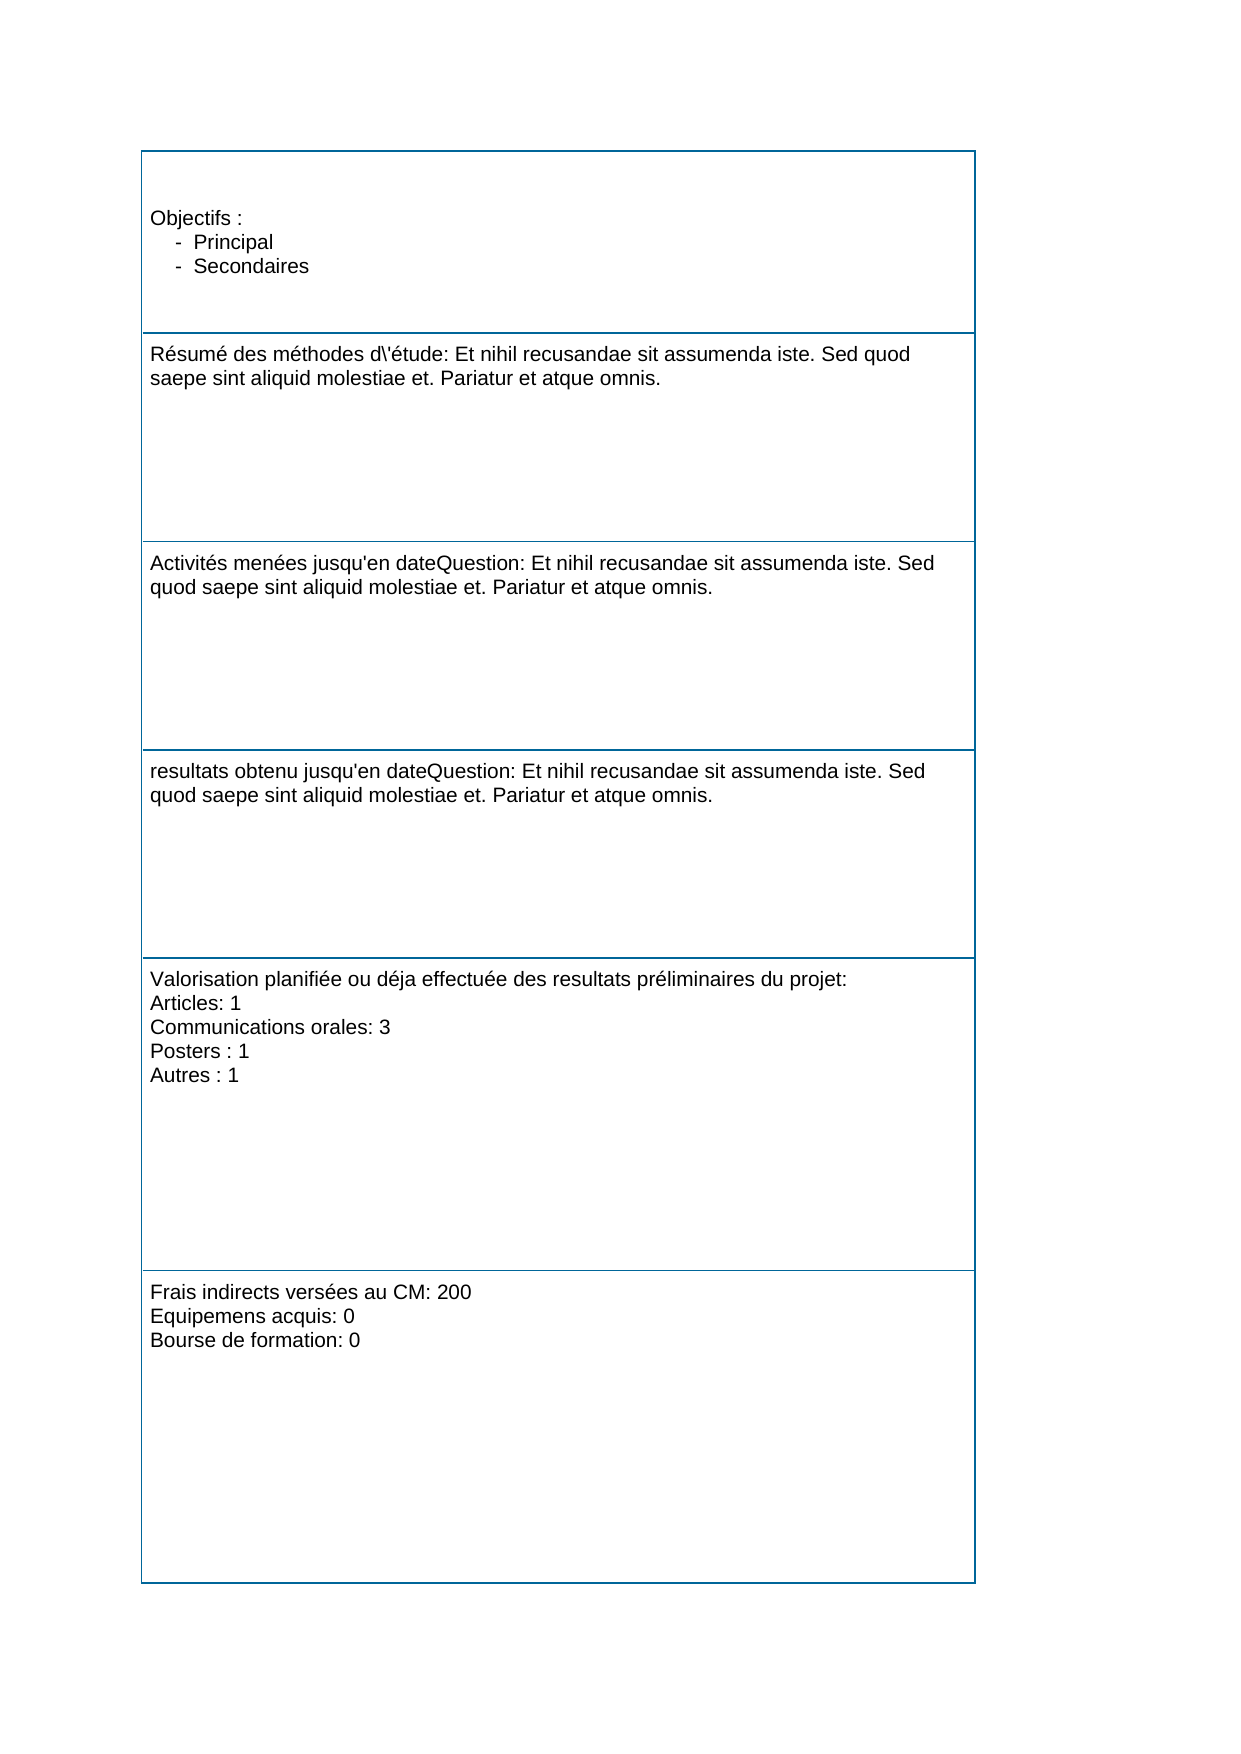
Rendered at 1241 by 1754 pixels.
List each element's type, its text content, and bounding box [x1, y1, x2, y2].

table_cell resultats obtenu jusqu'en dateQuestion: Et nihil recusandae sit assumenda iste. Sed quod saepe sint aliquid molestiae et. Pariatur et atque omnis. [142, 750, 974, 957]
table_cell Objectifs : - Principal - Secondaires [142, 152, 974, 332]
table_cell Résumé des méthodes d\'étude: Et nihil recusandae sit assumenda iste. Sed quod saepe sint aliquid molestiae et. Pariatur et atque omnis. [142, 333, 974, 541]
table_cell Valorisation planifiée ou déja effectuée des resultats préliminaires du projet: Articles: 1 Communications orales: 3 Posters : 1 Autres : 1 [142, 958, 974, 1270]
table_cell Frais indirects versées au CM: 200 Equipemens acquis: 0 Bourse de formation: 0 [142, 1271, 974, 1582]
table_cell Activités menées jusqu'en dateQuestion: Et nihil recusandae sit assumenda iste. Sed quod saepe sint aliquid molestiae et. Pariatur et atque omnis. [142, 542, 974, 749]
